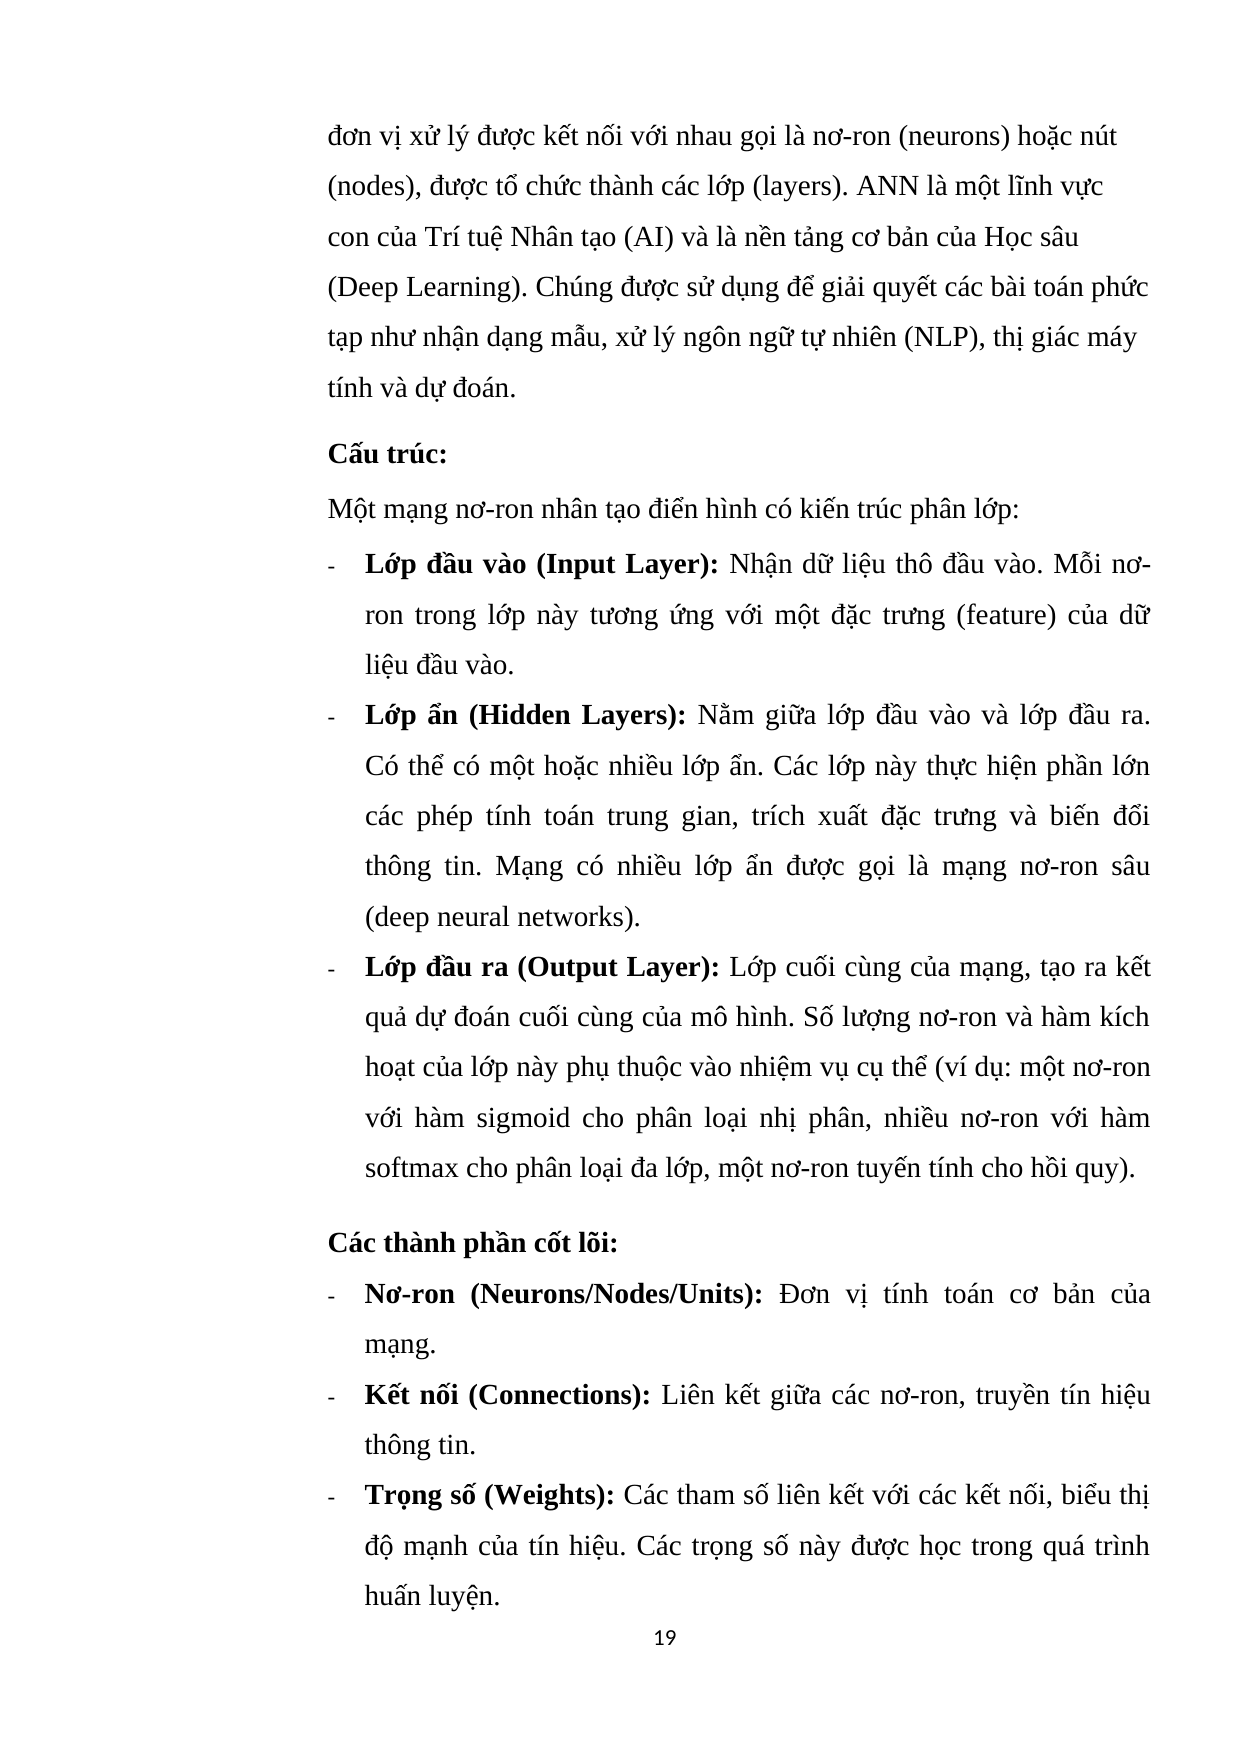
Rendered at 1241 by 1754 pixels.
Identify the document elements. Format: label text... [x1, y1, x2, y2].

list Nơ-ron (Neurons/Nodes/Units): Đơn vị tính toán cơ bản của mạng. [327, 1276, 1152, 1360]
list Lớp đầu vào (Input Layer): Nhận dữ liệu thô đầu vào. Mỗi nơ-ron trong lớp này tương ứng với một đặc trưng (feature) của dữ liệu đầu vào. [327, 546, 1152, 681]
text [327, 118, 1152, 403]
text Cấu trúc: [252, 437, 1152, 470]
list Kết nối (Connections): Liên kết giữa các nơ-ron, truyền tín hiệu thông tin. [327, 1377, 1152, 1461]
list Trọng số (Weights): Các tham số liên kết với các kết nối, biểu thị độ mạnh của tín hiệu. Các trọng số này được học trong quá trình huấn luyện. [327, 1477, 1152, 1612]
text Các thành phần cốt lõi: [327, 1226, 1152, 1259]
list Lớp đầu ra (Output Layer): Lớp cuối cùng của mạng, tạo ra kết quả dự đoán cuối cùng của mô hình. Số lượng nơ-ron và hàm kích hoạt của lớp này phụ thuộc vào nhiệm vụ cụ thể (ví dụ: một nơ-ron với hàm sigmoid cho phân loại nhị phân, nhiều nơ-ron với hàm softmax cho phân loại đa lớp, một nơ-ron tuyến tính cho hồi quy). [327, 949, 1152, 1184]
text Một mạng nơ-ron nhân tạo điển hình có kiến trúc phân lớp: [327, 492, 1152, 525]
list Lớp ẩn (Hidden Layers): Nằm giữa lớp đầu vào và lớp đầu ra. Có thể có một hoặc nhiều lớp ẩn. Các lớp này thực hiện phần lớn các phép tính toán trung gian, trích xuất đặc trưng và biến đổi thông tin. Mạng có nhiều lớp ẩn được gọi là mạng nơ-ron sâu (deep neural networks). [327, 697, 1152, 932]
